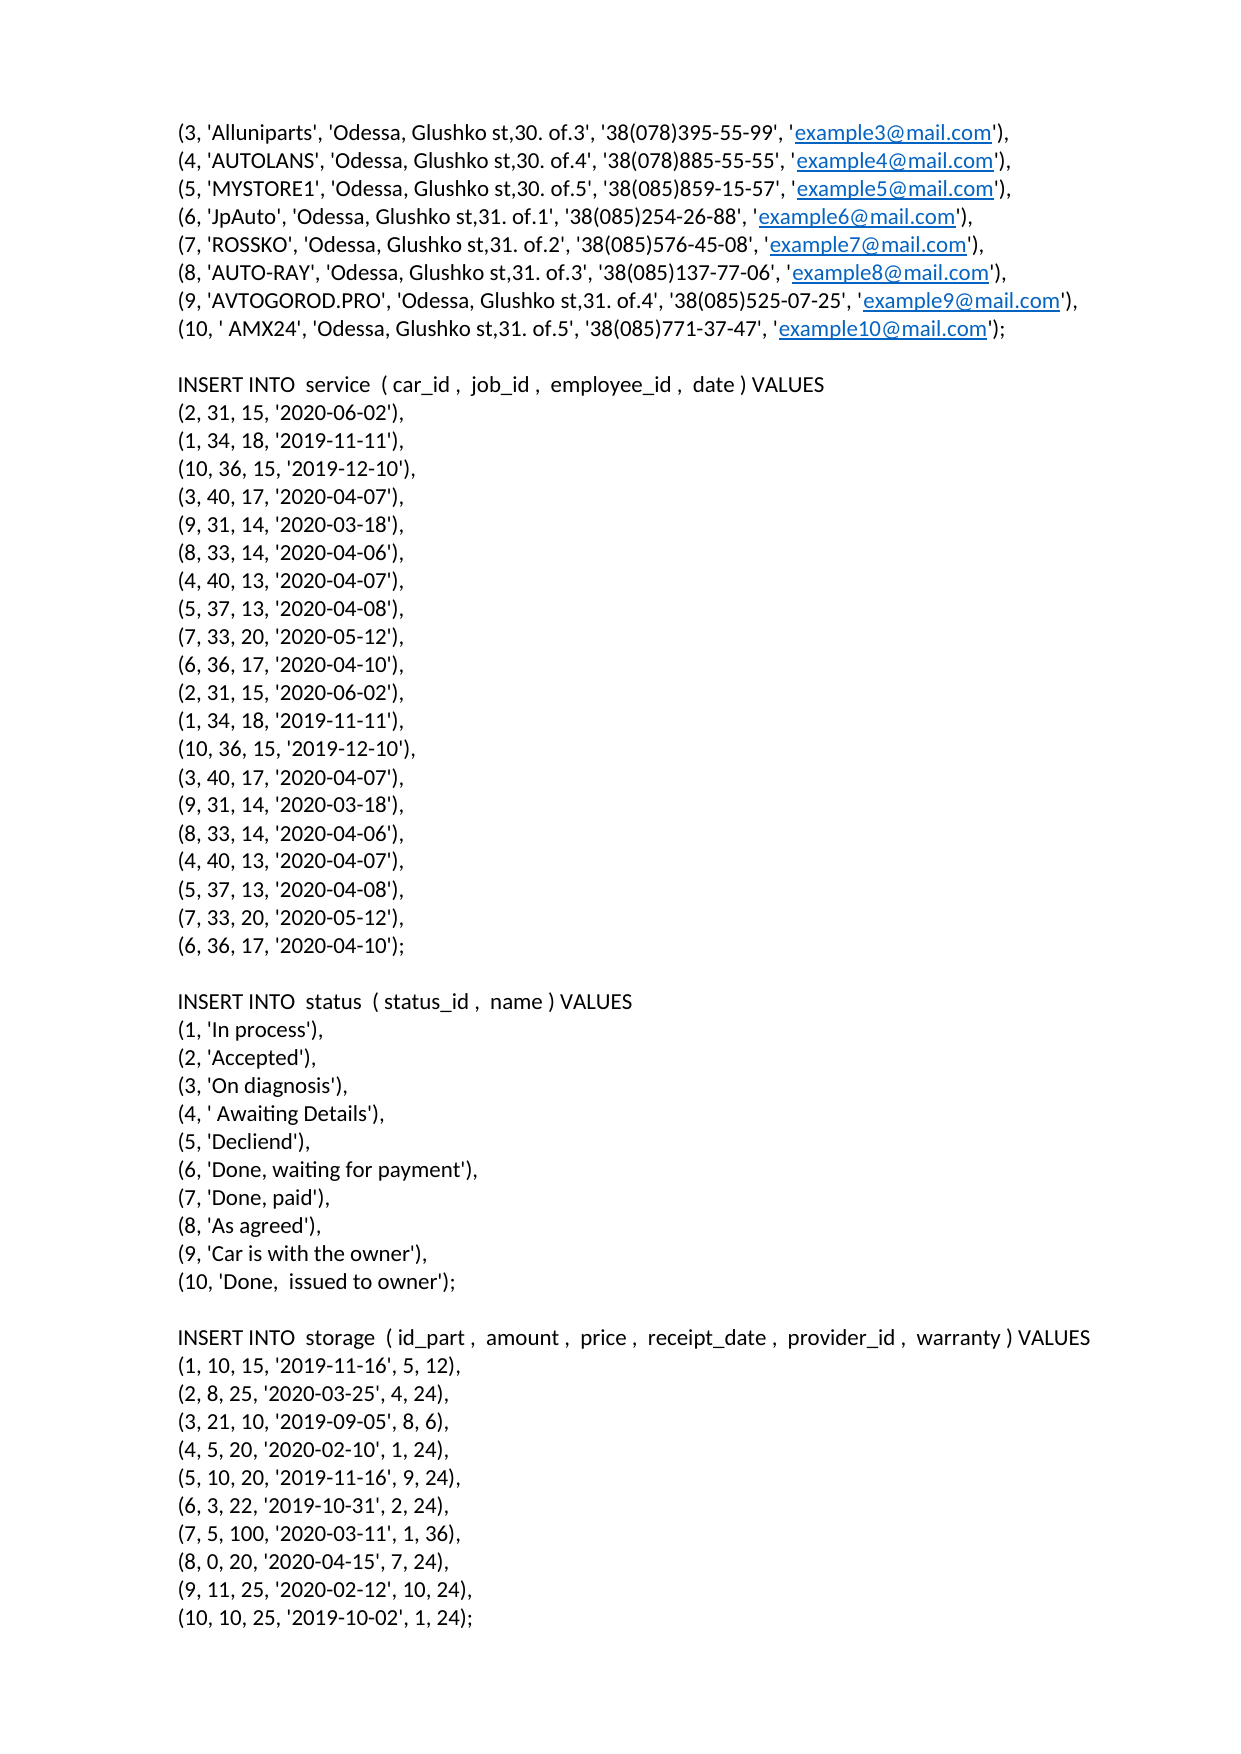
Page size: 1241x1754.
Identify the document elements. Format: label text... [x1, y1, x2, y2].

text (10, 36, 15, '2019-12-10'), [177, 734, 1152, 763]
text (3, 40, 17, '2020-04-07'), [177, 763, 1152, 791]
text (9, 31, 14, '2020-03-18'), [177, 791, 1152, 819]
text (9, 31, 14, '2020-03-18'), [177, 510, 1152, 538]
text (7, 5, 100, '2020-03-11', 1, 36), [177, 1519, 1152, 1547]
text INSERT INTO service ( car_id , job_id , employee_id , date ) VALUES [177, 370, 1152, 398]
text (2, 8, 25, '2020-03-25', 4, 24), [177, 1379, 1152, 1407]
text (1, 'In process'), [177, 1015, 1152, 1043]
text (7, 33, 20, '2020-05-12'), [177, 903, 1152, 931]
text (4, 5, 20, '2020-02-10', 1, 24), [177, 1435, 1152, 1463]
text (3, 'Alluniparts', 'Odessa, Glushko st,30. of.3', '38(078)395-55-99', 'example3@mail.com'), [177, 118, 1152, 146]
text (3, 40, 17, '2020-04-07'), [177, 482, 1152, 510]
text (10, 10, 25, '2019-10-02', 1, 24); [177, 1603, 1152, 1631]
text (1, 34, 18, '2019-11-11'), [177, 707, 1152, 734]
text (7, 'Done, paid'), [177, 1183, 1152, 1211]
text INSERT INTO status ( status_id , name ) VALUES [177, 987, 1152, 1015]
text (5, 37, 13, '2020-04-08'), [177, 875, 1152, 903]
text (3, 21, 10, '2019-09-05', 8, 6), [177, 1407, 1152, 1435]
text (2, 31, 15, '2020-06-02'), [177, 398, 1152, 426]
text (6, 3, 22, '2019-10-31', 2, 24), [177, 1491, 1152, 1519]
text (4, 40, 13, '2020-04-07'), [177, 566, 1152, 594]
text (8, 0, 20, '2020-04-15', 7, 24), [177, 1547, 1152, 1575]
text (8, 'AUTO-RAY', 'Odessa, Glushko st,31. of.3', '38(085)137-77-06', 'example8@mail.com'), [177, 258, 1152, 286]
text (10, 36, 15, '2019-12-10'), [177, 454, 1152, 482]
text (1, 10, 15, '2019-11-16', 5, 12), [177, 1351, 1152, 1379]
text (2, 31, 15, '2020-06-02'), [177, 678, 1152, 707]
text (10, 'Done, issued to owner'); [177, 1267, 1152, 1295]
text (5, 'Decliend'), [177, 1127, 1152, 1155]
text (3, 'On diagnosis'), [177, 1071, 1152, 1099]
text (6, 'Done, waiting for payment'), [177, 1155, 1152, 1183]
text (4, 'AUTOLANS', 'Odessa, Glushko st,30. of.4', '38(078)885-55-55', 'example4@mail.com'), [177, 146, 1152, 174]
text (8, 'As agreed'), [177, 1211, 1152, 1239]
text (4, ' Awaiting Details'), [177, 1099, 1152, 1127]
text (1, 34, 18, '2019-11-11'), [177, 426, 1152, 454]
text (6, 36, 17, '2020-04-10'), [177, 651, 1152, 678]
text (4, 40, 13, '2020-04-07'), [177, 847, 1152, 875]
text (5, 'MYSTORE1', 'Odessa, Glushko st,30. of.5', '38(085)859-15-57', 'example5@mail.com'), [177, 174, 1152, 202]
text (7, 33, 20, '2020-05-12'), [177, 622, 1152, 651]
text (8, 33, 14, '2020-04-06'), [177, 819, 1152, 847]
text (6, 36, 17, '2020-04-10'); [177, 931, 1152, 959]
text (9, 11, 25, '2020-02-12', 10, 24), [177, 1575, 1152, 1603]
text (6, 'JpAuto', 'Odessa, Glushko st,31. of.1', '38(085)254-26-88', 'example6@mail.com'), [177, 202, 1152, 230]
text (2, 'Accepted'), [177, 1043, 1152, 1071]
text (9, 'Car is with the owner'), [177, 1239, 1152, 1267]
text (5, 10, 20, '2019-11-16', 9, 24), [177, 1463, 1152, 1491]
text (8, 33, 14, '2020-04-06'), [177, 538, 1152, 566]
text (9, 'AVTOGOROD.PRO', 'Odessa, Glushko st,31. of.4', '38(085)525-07-25', 'example9@mail.com'), [177, 286, 1152, 314]
text (10, ' AMX24', 'Odessa, Glushko st,31. of.5', '38(085)771-37-47', 'example10@mail.com'); [177, 314, 1152, 342]
text INSERT INTO storage ( id_part , amount , price , receipt_date , provider_id , warranty ) VALUES [177, 1323, 1152, 1351]
text (5, 37, 13, '2020-04-08'), [177, 594, 1152, 622]
text (7, 'ROSSKO', 'Odessa, Glushko st,31. of.2', '38(085)576-45-08', 'example7@mail.com'), [177, 230, 1152, 258]
